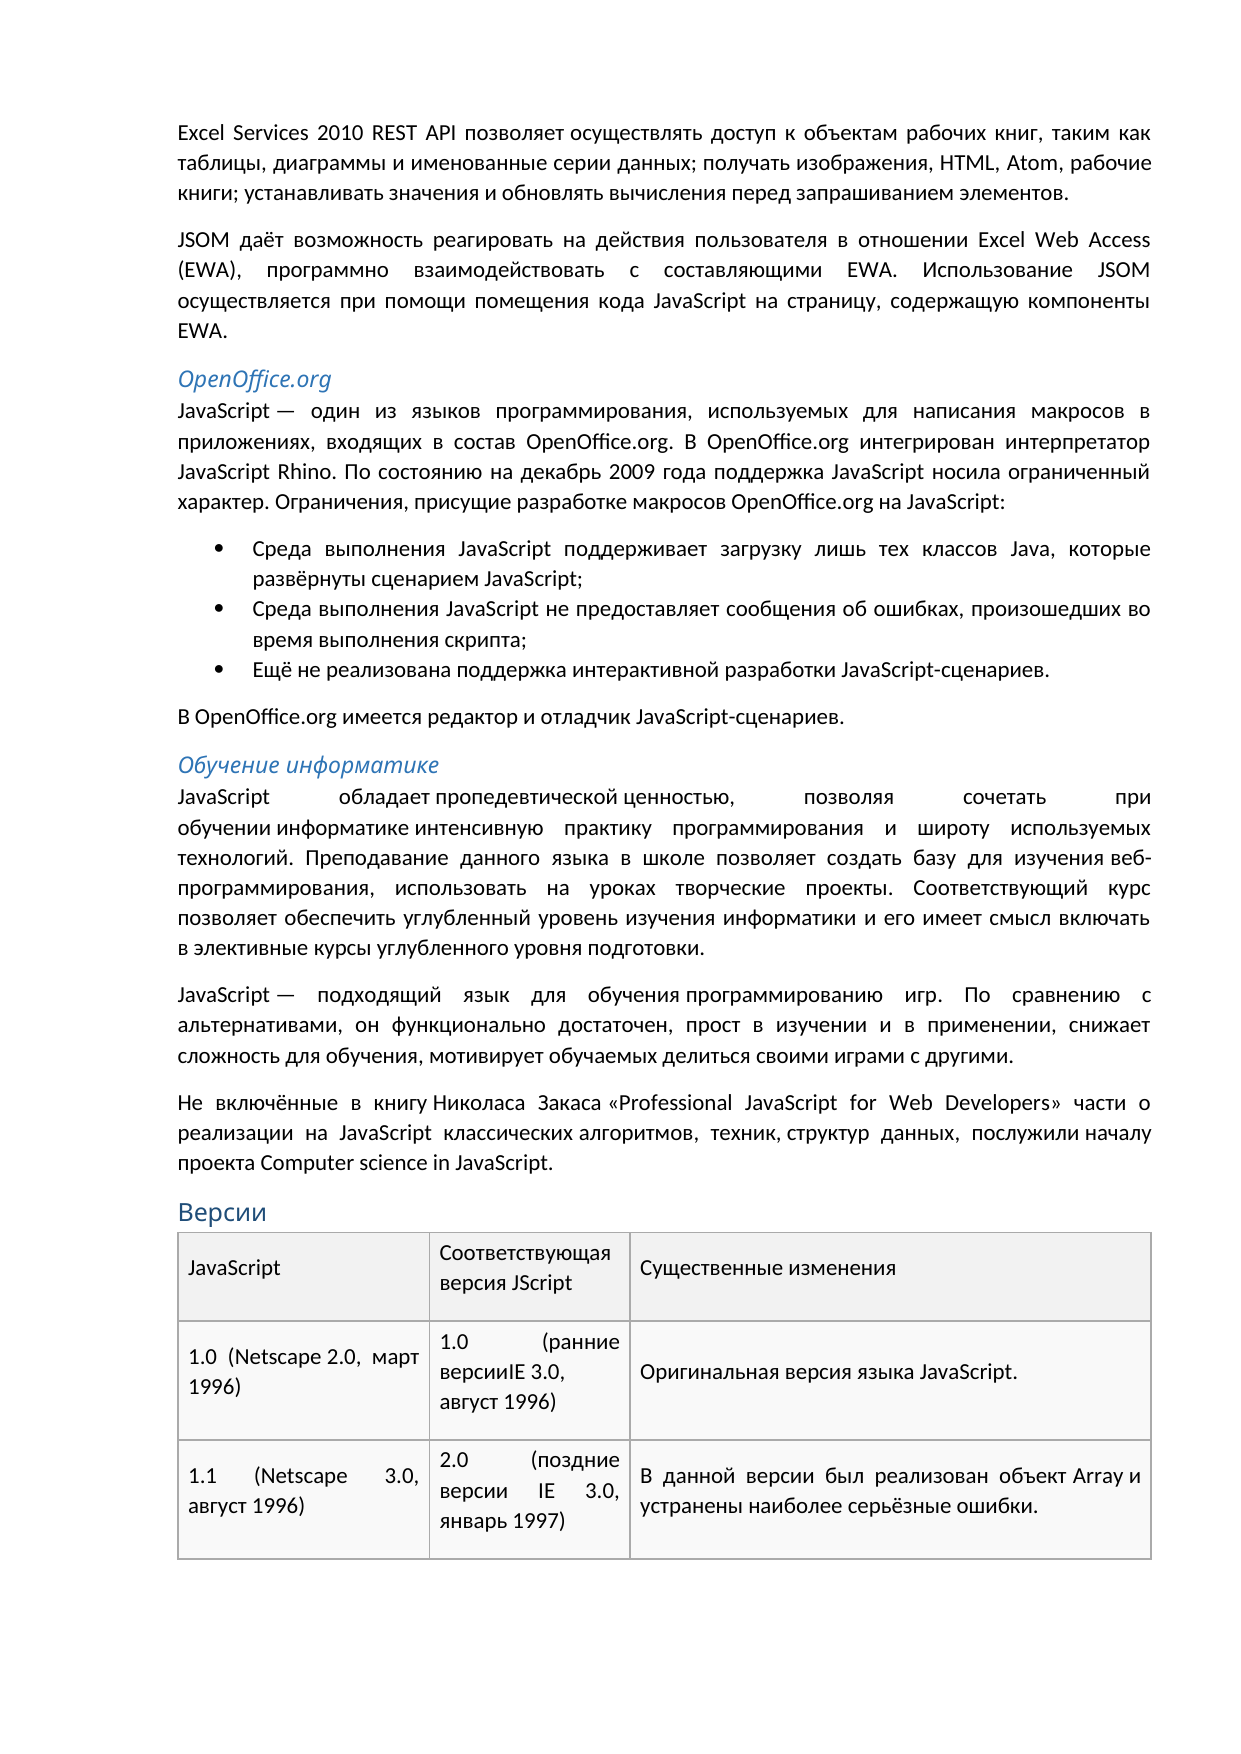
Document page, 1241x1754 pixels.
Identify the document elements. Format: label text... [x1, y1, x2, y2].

table_cell Оригинальная версия языка JavaScript. [631, 1322, 1150, 1439]
table_cell 1.1 (Netscape 3.0, август 1996) [179, 1441, 429, 1558]
table_cell 1.0 (ранние версииIE 3.0, август 1996) [430, 1322, 629, 1439]
text JSOM даёт возможность реагировать на действия пользователя в отношении Excel Web Access (EWA), программно взаимодействовать с составляющими EWA. Использование JSOM осуществляется при помощи помещения кода JavaScript на страницу, содержащую компоненты EWA. [177, 225, 1152, 344]
table_cell 2.0 (поздние версии IE 3.0, январь 1997) [430, 1441, 629, 1558]
list Среда выполнения JavaScript поддерживает загрузку лишь тех классов Java, которые развёрнуты сценарием JavaScript; [215, 534, 1152, 592]
table_header Соответствующая версия JScript [430, 1233, 629, 1320]
table_header Существенные изменения [631, 1233, 1150, 1320]
list Ещё не реализована поддержка интерактивной разработки JavaScript-сценариев. [215, 655, 1152, 683]
text Excel Services 2010 REST API позволяет осуществлять доступ к объектам рабочих книг, таким как таблицы, диаграммы и именованные серии данных; получать изображения, HTML, Atom, рабочие книги; устанавливать значения и обновлять вычисления перед запрашиванием элементов. [177, 118, 1152, 207]
table_cell В данной версии был реализован объект Array и устранены наиболее серьёзные ошибки. [631, 1441, 1150, 1558]
text JavaScript обладает пропедевтической ценностью, позволяя сочетать при обучении информатике интенсивную практику программирования и широту используемых технологий. Преподавание данного языка в школе позволяет создать базу для изучения веб-программирования, использовать на уроках творческие проекты. Соответствующий курс позволяет обеспечить углубленный уровень изучения информатики и его имеет смысл включать в элективные курсы углубленного уровня подготовки. [177, 782, 1152, 962]
table_header JavaScript [179, 1233, 429, 1320]
list Среда выполнения JavaScript не предоставляет сообщения об ошибках, произошедших во время выполнения скрипта; [215, 594, 1152, 653]
text В OpenOffice.org имеется редактор и отладчик JavaScript-сценариев. [177, 702, 1152, 730]
text JavaScript — подходящий язык для обучения программированию игр. По сравнению с альтернативами, он функционально достаточен, прост в изучении и в применении, снижает сложность для обучения, мотивирует обучаемых делиться своими играми с другими. [177, 980, 1152, 1069]
subtitle OpenOffice.org [177, 363, 1152, 394]
subtitle Версии [177, 1195, 1152, 1229]
text Не включённые в книгу Николаса Закаса «Professional JavaScript for Web Developers» части о реализации на JavaScript классических алгоритмов, техник, структур данных, послужили началу проекта Computer science in JavaScript. [177, 1088, 1152, 1176]
text JavaScript — один из языков программирования, используемых для написания макросов в приложениях, входящих в состав OpenOffice.org. В OpenOffice.org интегрирован интерпретатор JavaScript Rhino. По состоянию на декабрь 2009 года поддержка JavaScript носила ограниченный характер. Ограничения, присущие разработке макросов OpenOffice.org на JavaScript: [177, 397, 1152, 515]
subtitle Обучение информатике [177, 749, 1152, 780]
table_cell 1.0 (Netscape 2.0, март 1996) [179, 1322, 429, 1439]
